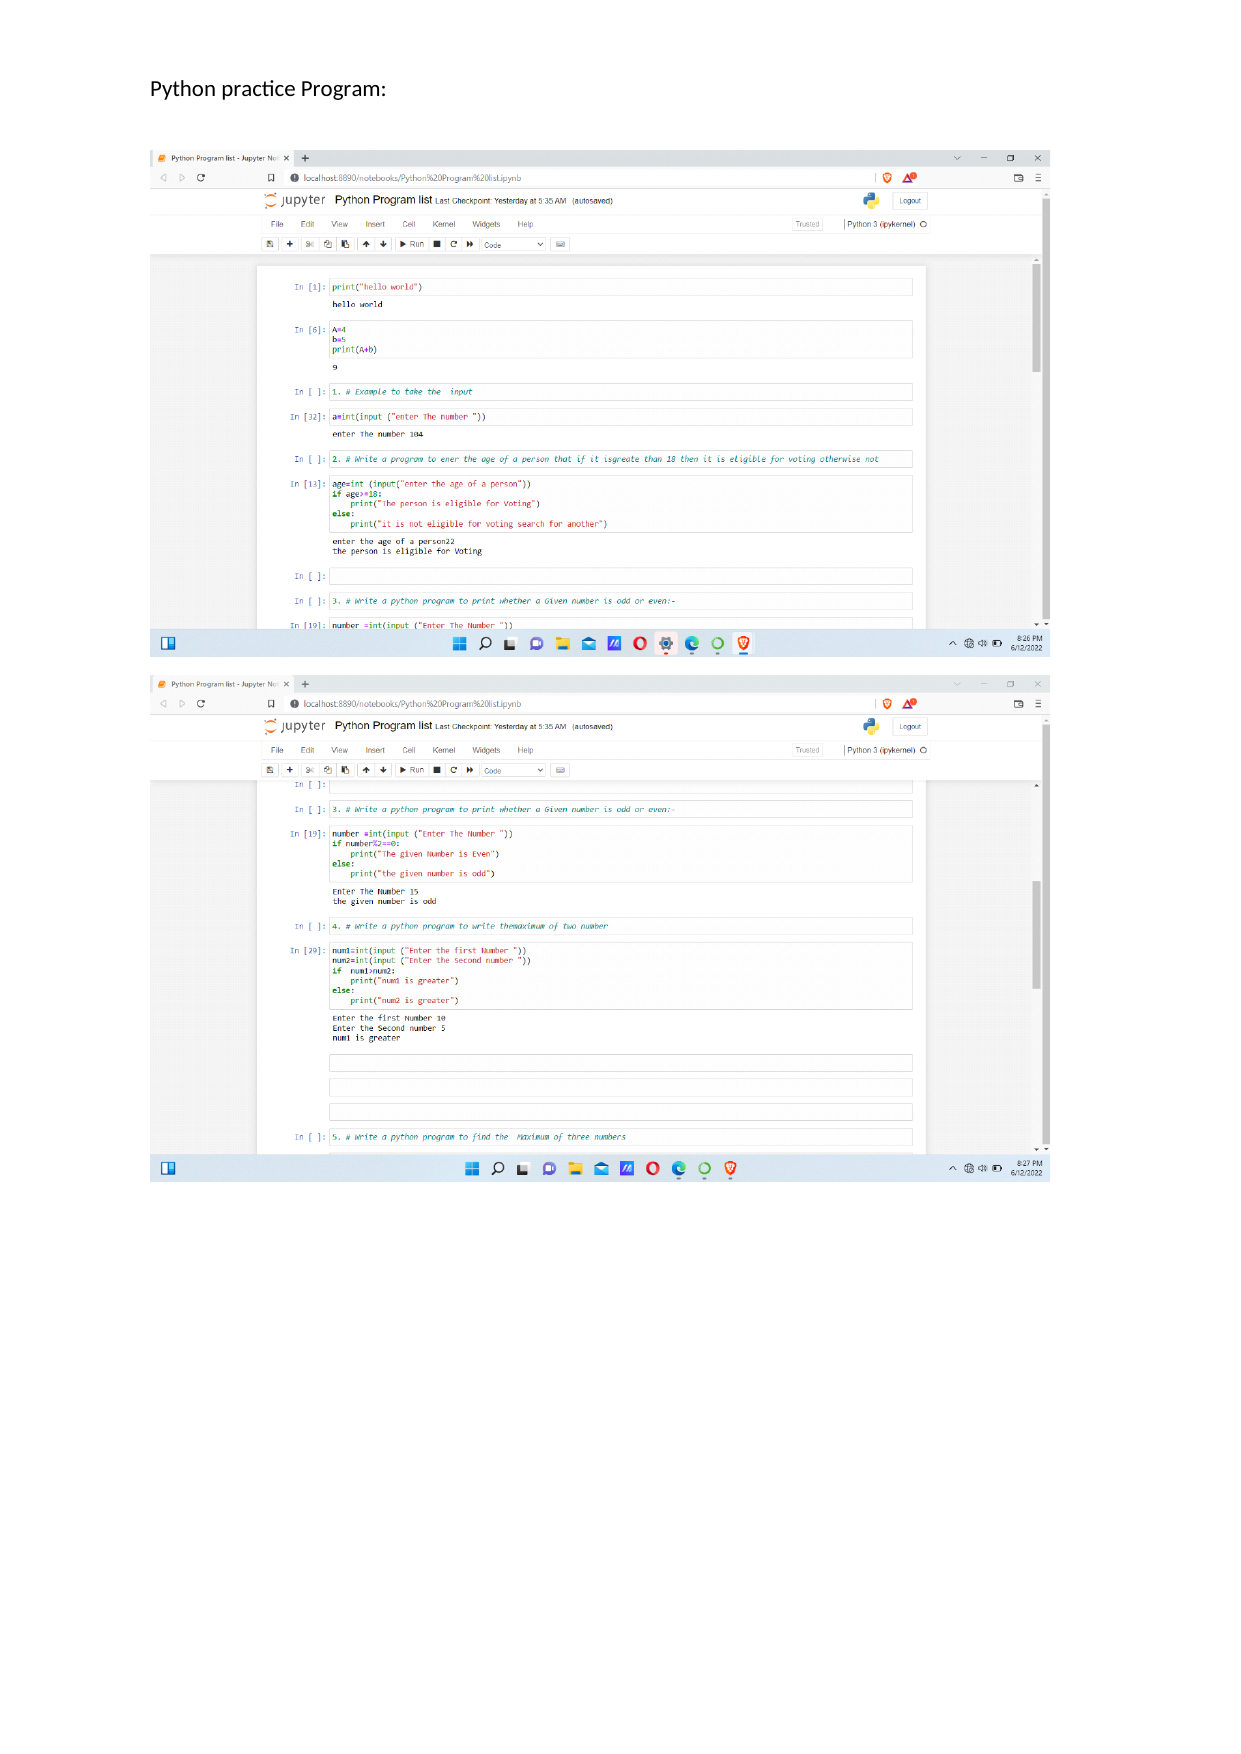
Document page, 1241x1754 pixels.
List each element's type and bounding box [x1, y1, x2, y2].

picture [150, 675, 1050, 1182]
picture [150, 150, 1050, 657]
